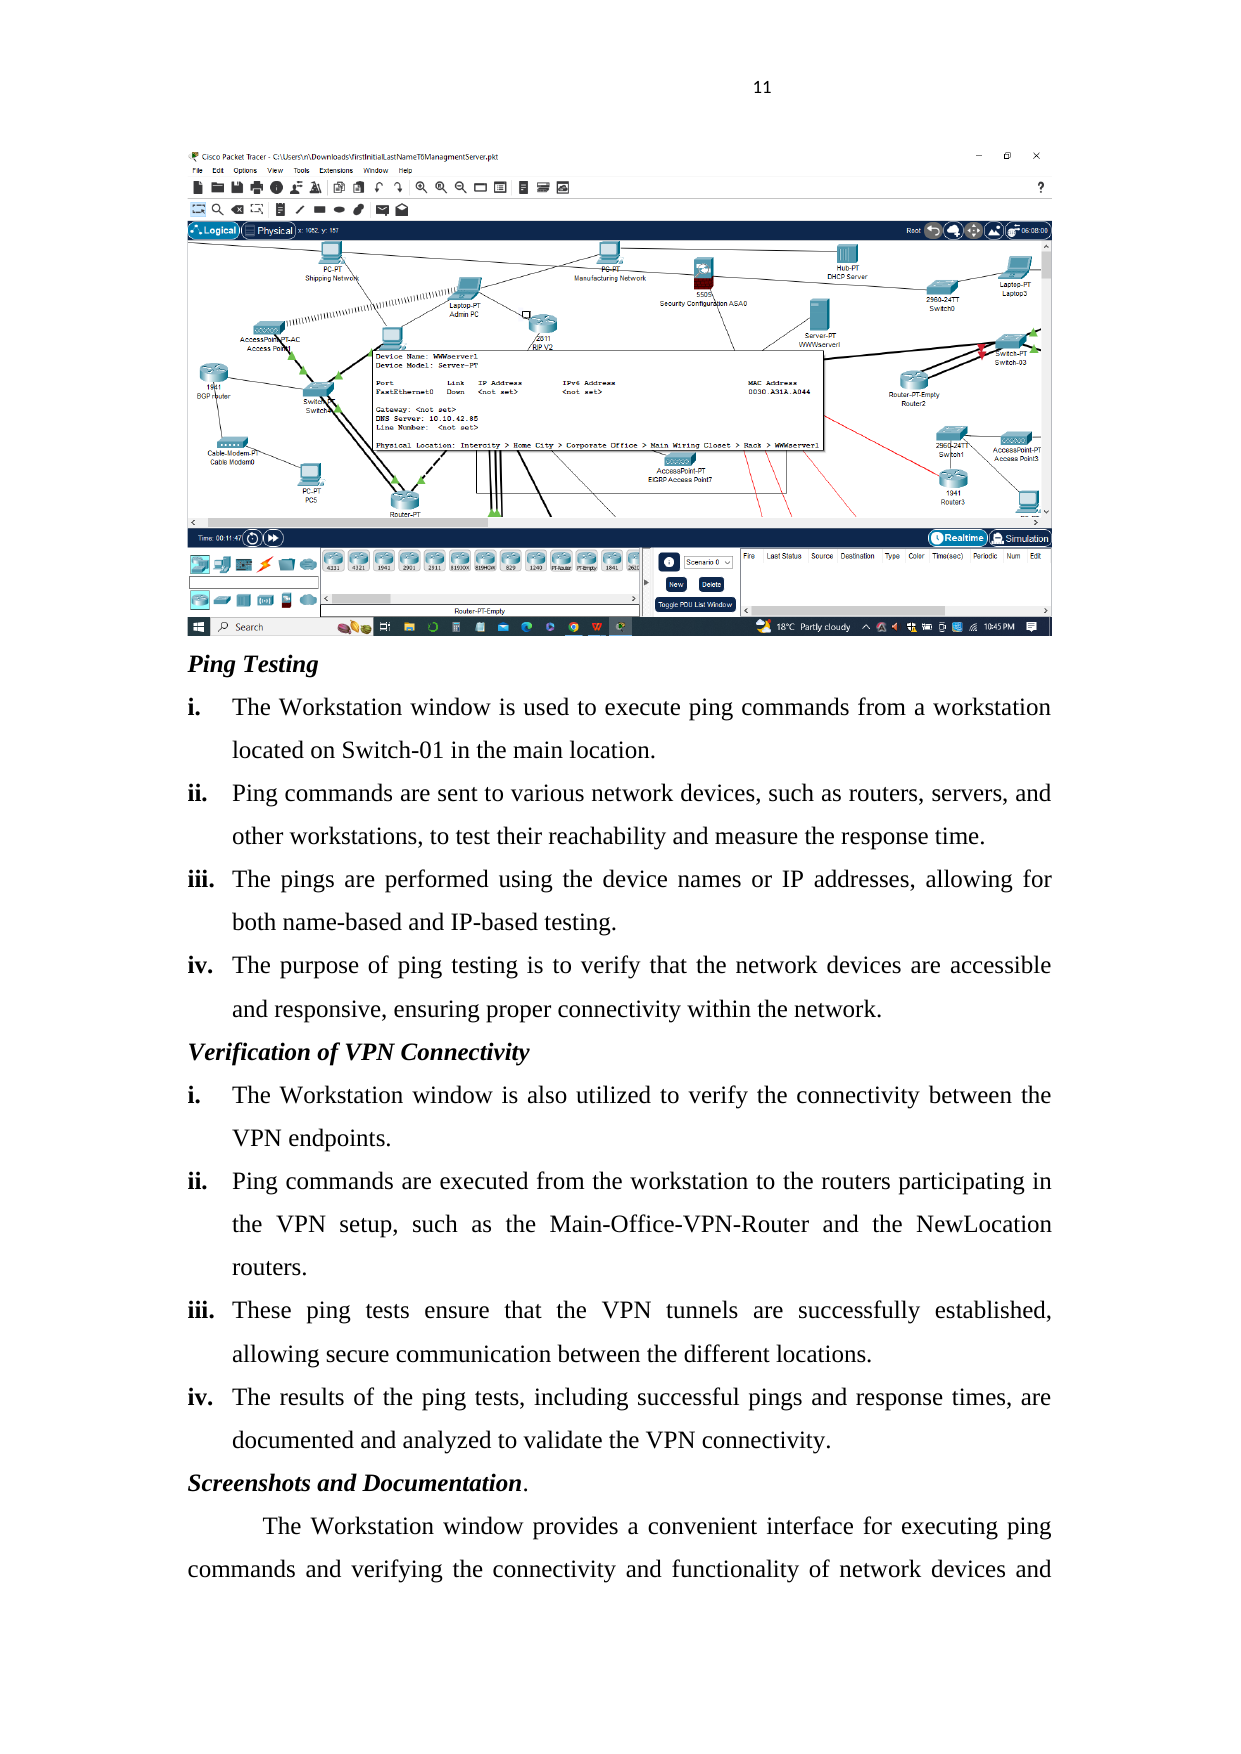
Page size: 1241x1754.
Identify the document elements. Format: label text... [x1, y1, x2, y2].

list Ping commands are sent to various network devices, such as routers, servers, and other workstations, to test their reachability and measure the response time. [187, 778, 1053, 850]
list The results of the ping tests, including successful pings and response times, are documented and analyzed to validate the VPN connectivity. [187, 1382, 1053, 1454]
list These ping tests ensure that the VPN tunnels are successfully established, allowing secure communication between the different locations. [187, 1296, 1053, 1367]
text Verification of VPN Connectivity [187, 1037, 1053, 1066]
list The purpose of ping testing is to verify that the network devices are accessible and responsive, ensuring proper connectivity within the network. [187, 951, 1053, 1022]
list Ping commands are executed from the workstation to the routers participating in the VPN setup, such as the Main-Office-VPN-Router and the NewLocation routers. [187, 1166, 1053, 1281]
list The Workstation window is used to execute ping commands from a workstation located on Switch-01 in the main location. [187, 692, 1053, 764]
text Screenshots and Documentation. [187, 1468, 1053, 1497]
picture [220, 227, 227, 233]
picture [187, 150, 1052, 636]
text Ping Testing [187, 649, 1053, 677]
list The Workstation window is also utilized to verify the connectivity between the VPN endpoints. [187, 1080, 1053, 1152]
list The pings are performed using the device names or IP addresses, allowing for both name-based and IP-based testing. [187, 864, 1053, 936]
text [187, 1511, 1053, 1583]
